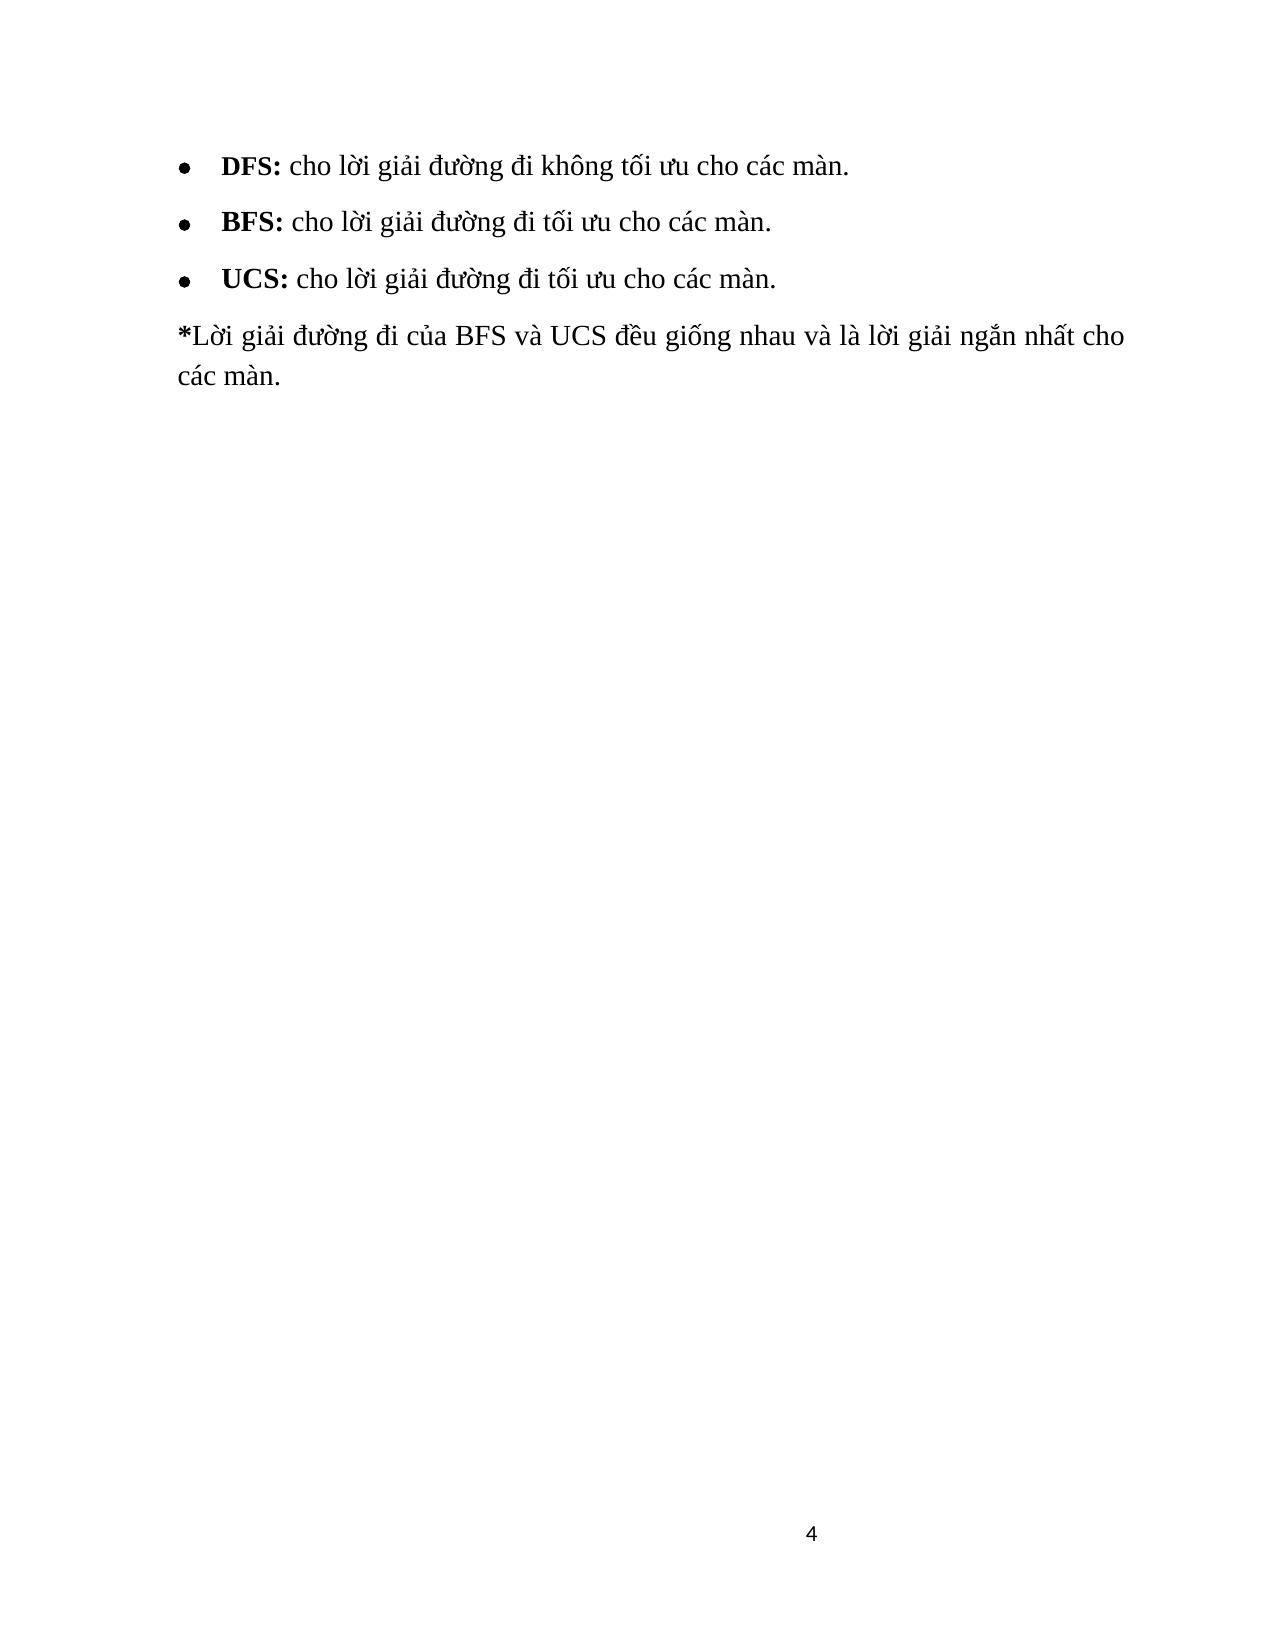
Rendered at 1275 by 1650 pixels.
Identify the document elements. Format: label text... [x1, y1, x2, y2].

list BFS: cho lời giải đường đi tối ưu cho các màn. [177, 204, 1127, 238]
list *Lời giải đường đi của BFS và UCS đều giống nhau và là lời giải ngắn nhất cho các màn. [177, 318, 1127, 392]
list UCS: cho lời giải đường đi tối ưu cho các màn. [177, 261, 1127, 295]
list DFS: cho lời giải đường đi không tối ưu cho các màn. [177, 148, 1127, 181]
